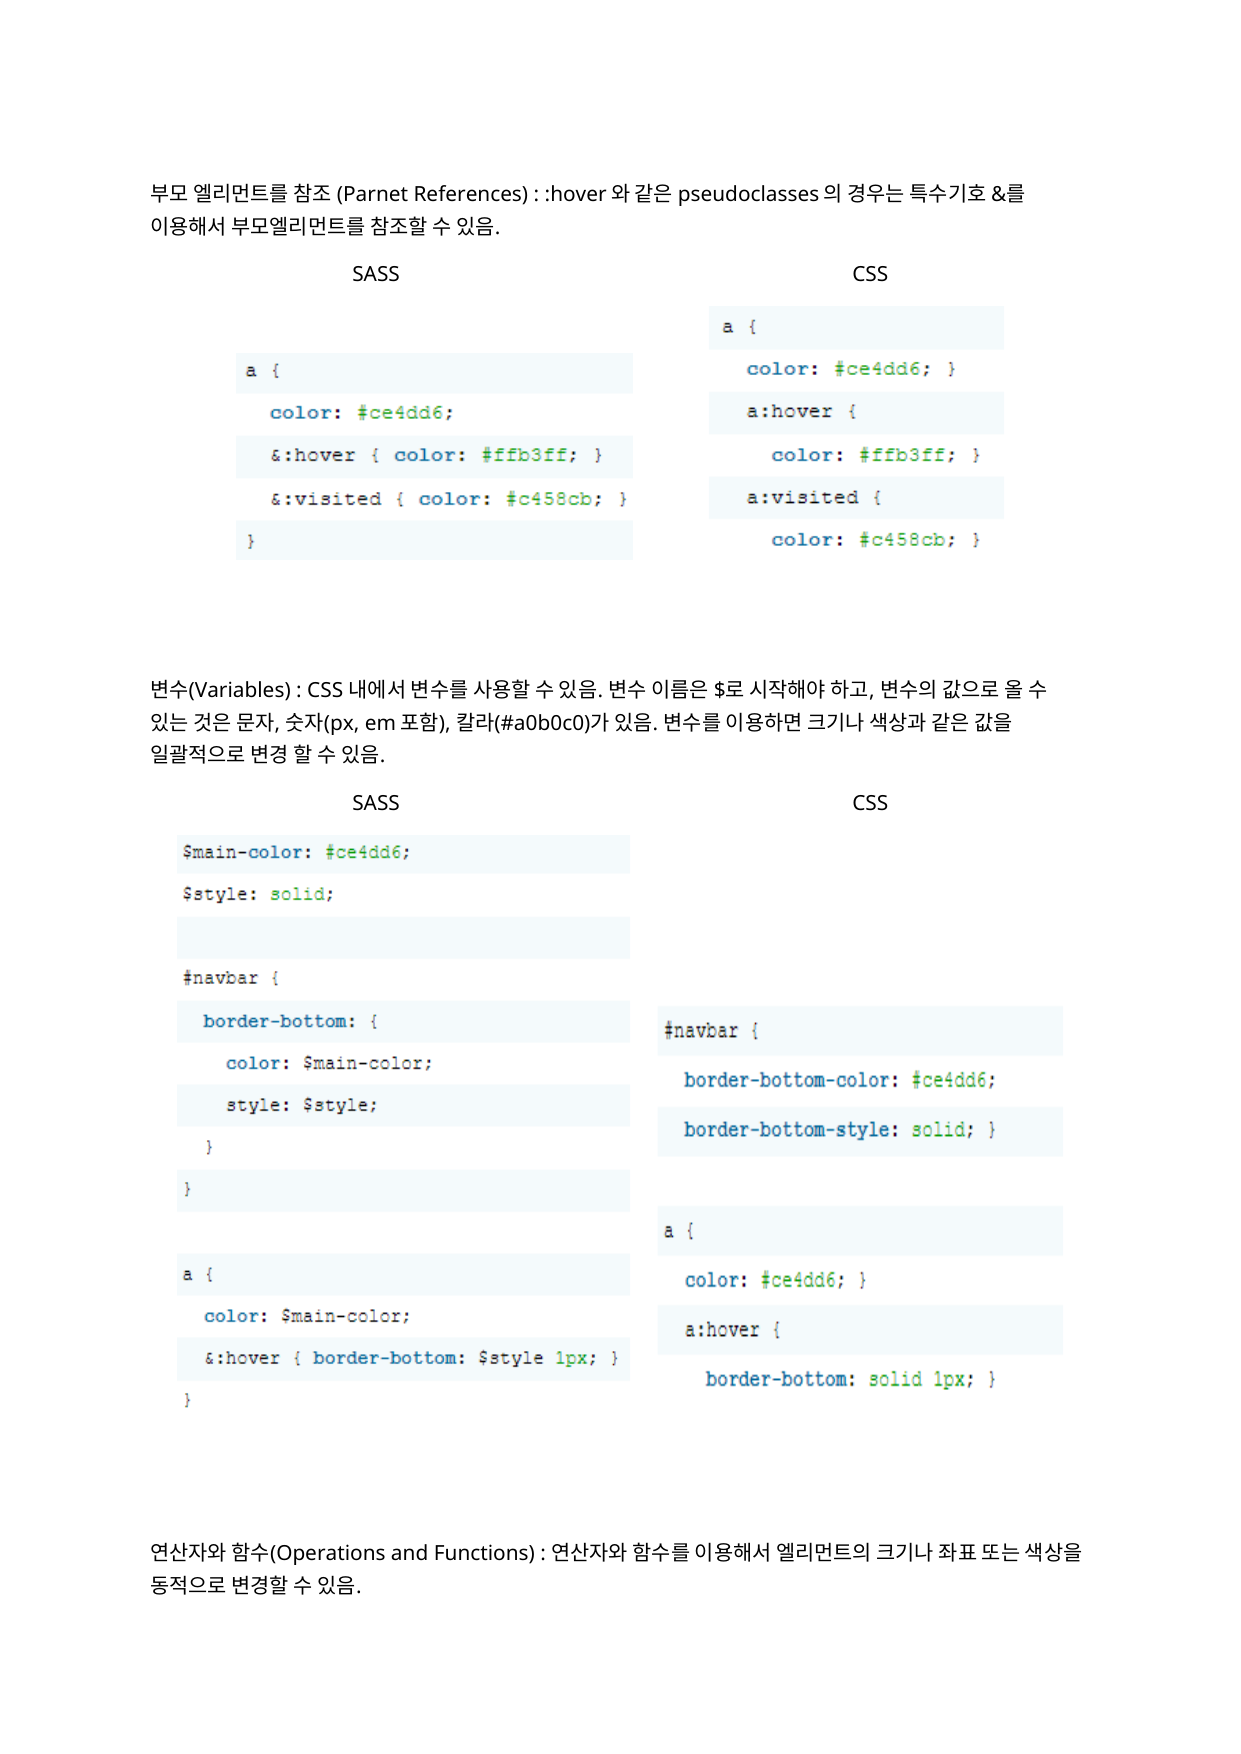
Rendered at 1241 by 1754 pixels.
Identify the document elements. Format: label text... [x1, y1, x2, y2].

picture [177, 835, 631, 1423]
list SASS CSS [150, 259, 1090, 288]
list 연산자와 함수(Operations and Functions) : 연산자와 함수를 이용해서 엘리먼트의 크기나 좌표 또는 색상을 동적으로 변경할 수 있음. [150, 1536, 1090, 1599]
picture [657, 1001, 1064, 1423]
picture [236, 353, 633, 560]
list SASS CSS [150, 788, 1090, 816]
list 부모 엘리먼트를 참조 (Parnet References) : :hover와 같은 pseudoclasses의 경우는 특수기호 &를 이용해서 부모엘리먼트를 참조할 수 있음. [150, 177, 1090, 240]
list 변수(Variables) : CSS 내에서 변수를 사용할 수 있음. 변수 이름은 $로 시작해야 하고, 변수의 값으로 올 수 있는 것은 문자, 숫자(px, em포함), 칼라(#a0b0c0)가 있음. 변수를 이용하면 크기나 색상과 같은 값을 일괄적으로 변경 할 수 있음. [150, 673, 1090, 769]
picture [708, 306, 1005, 560]
